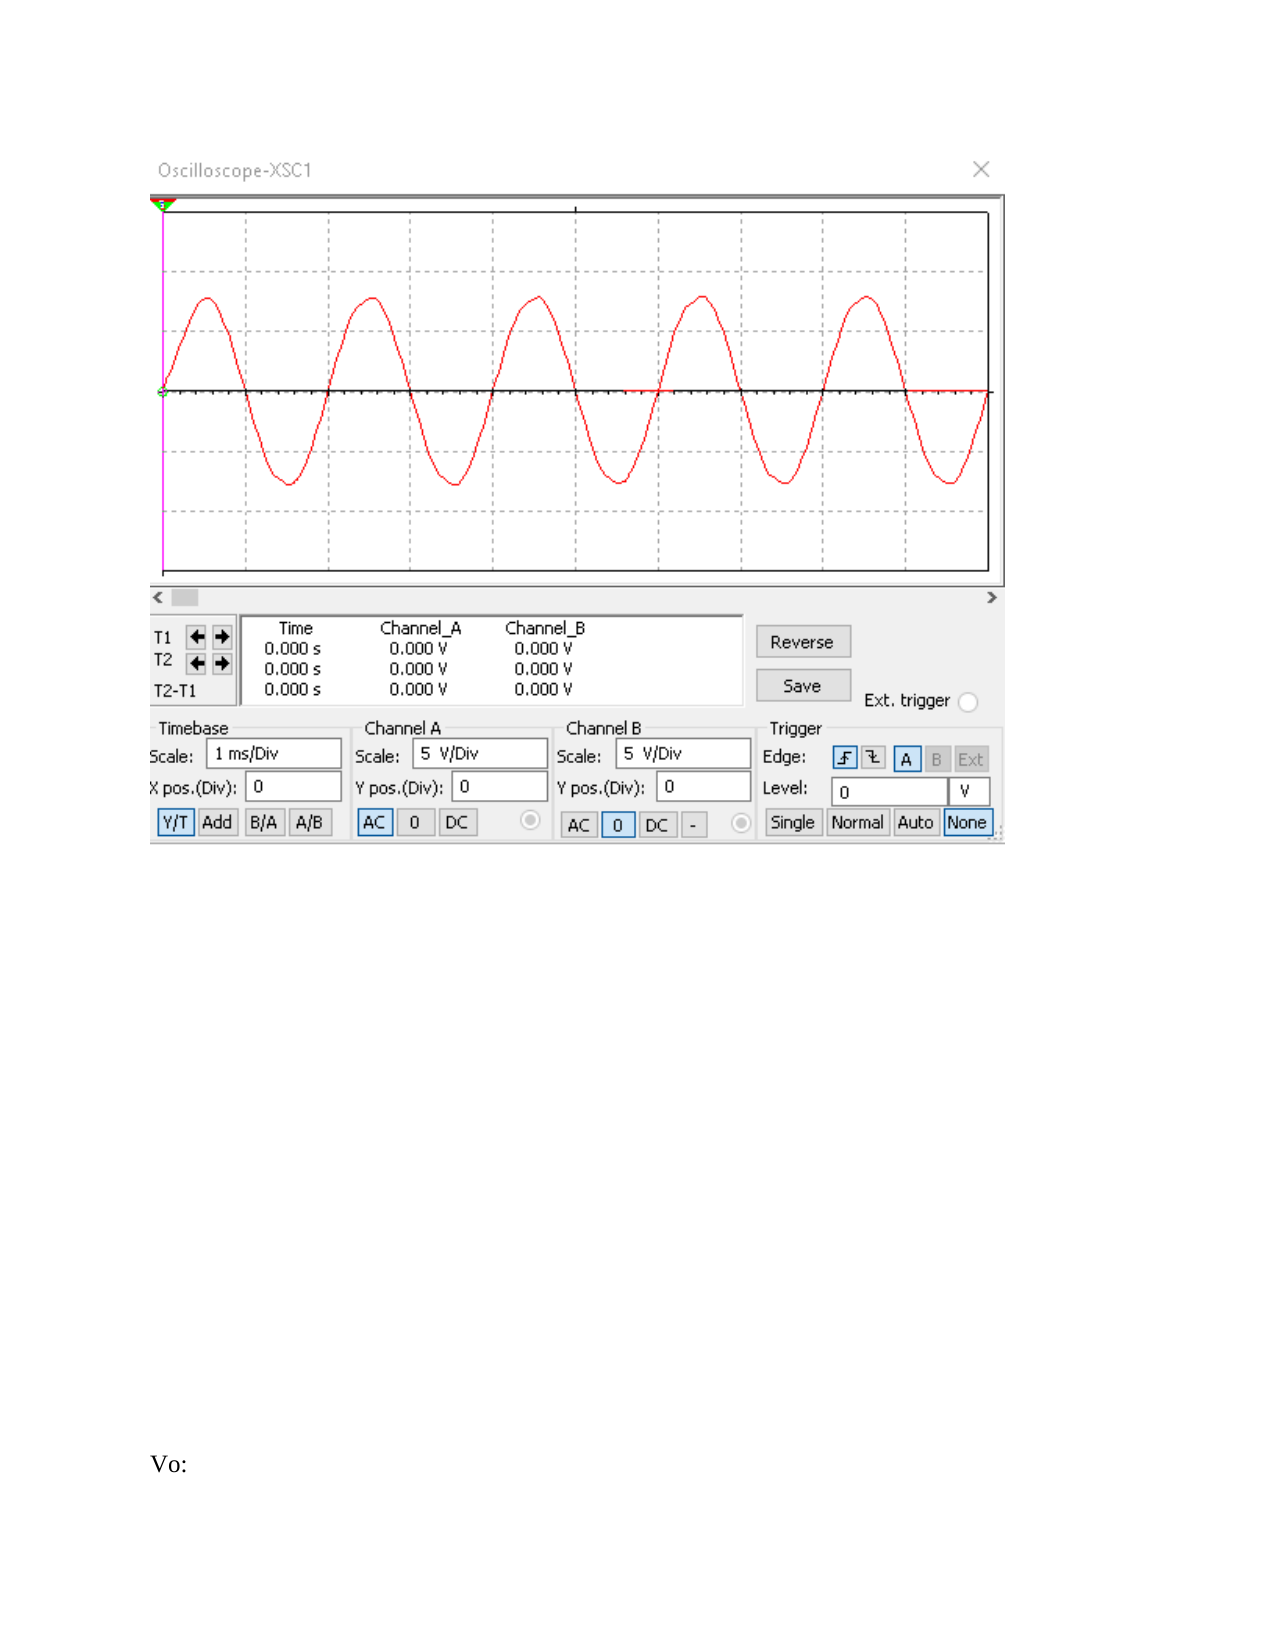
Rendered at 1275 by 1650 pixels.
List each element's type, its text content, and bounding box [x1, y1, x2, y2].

picture [150, 150, 1005, 846]
text Vo: [150, 1449, 1125, 1478]
